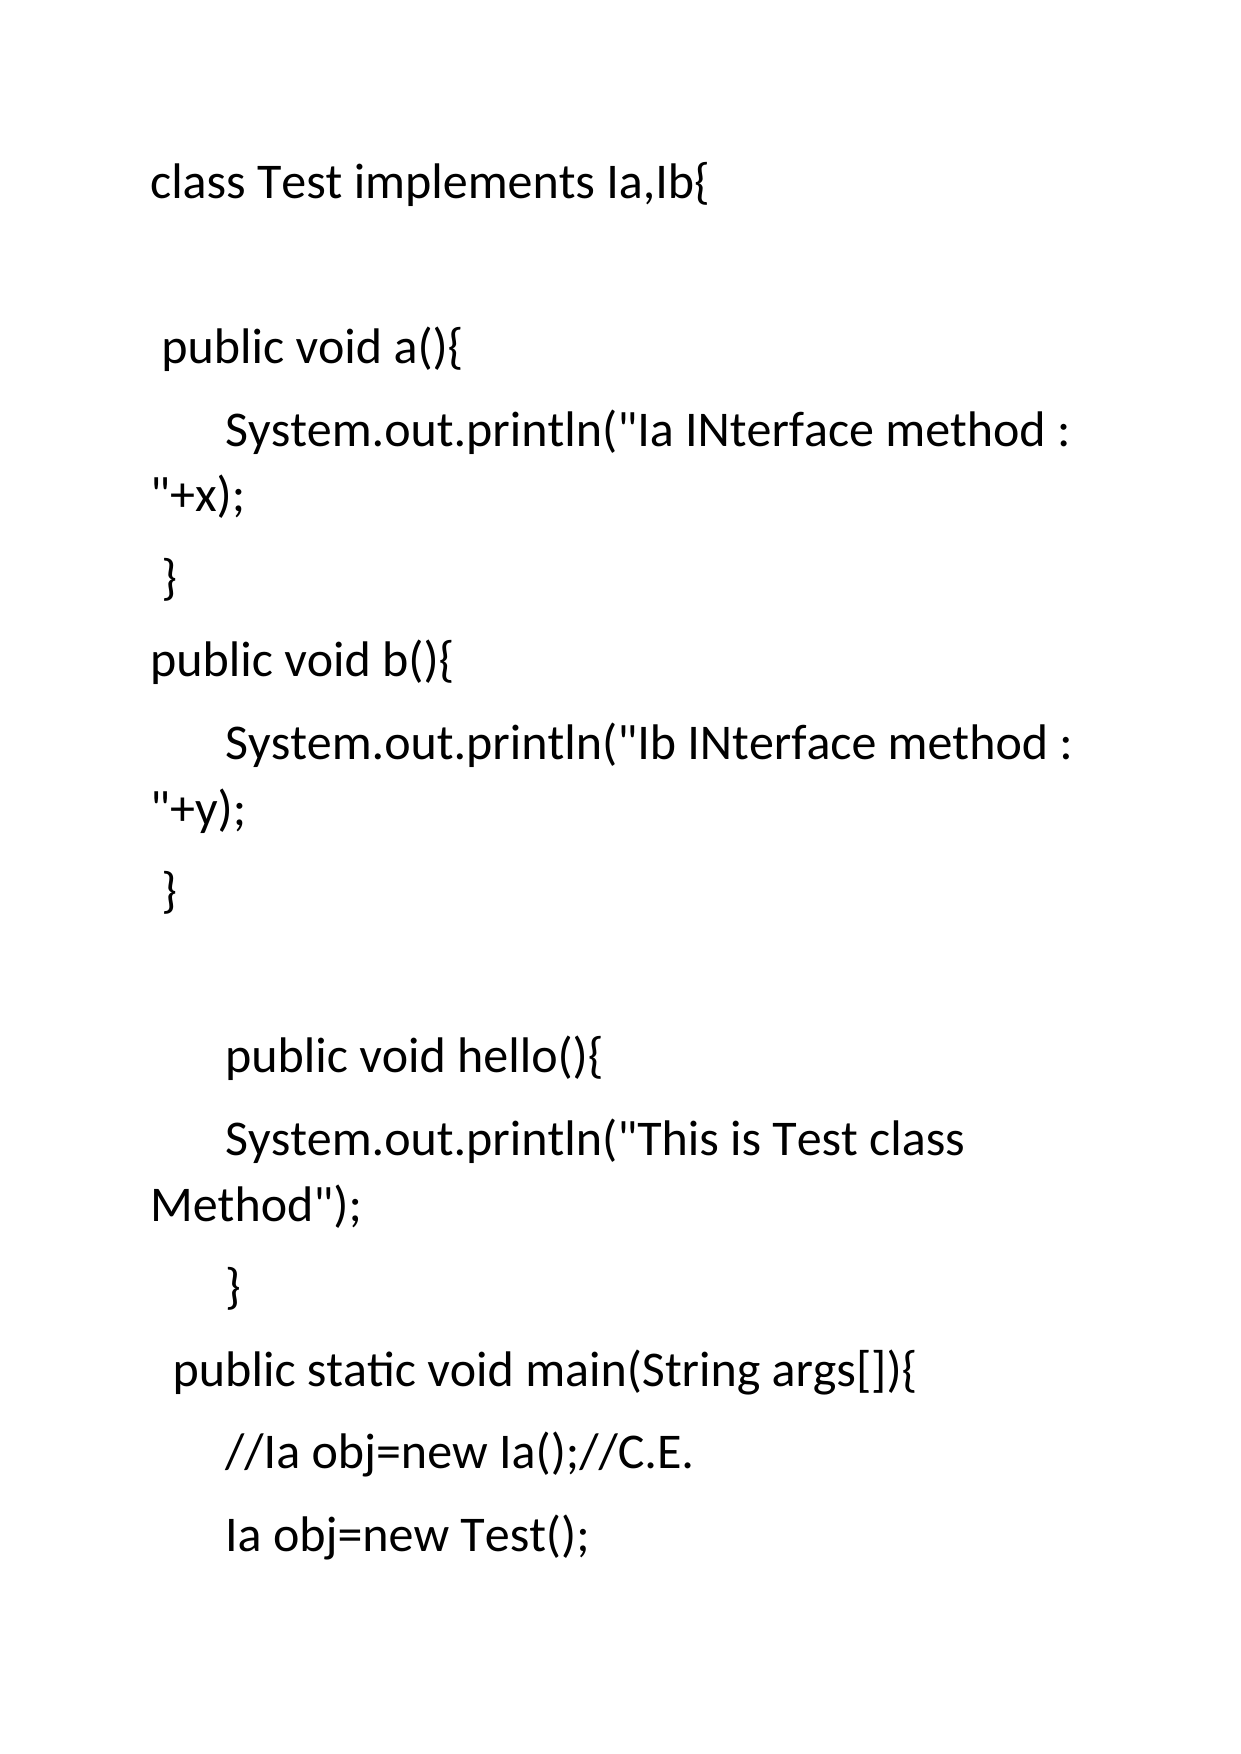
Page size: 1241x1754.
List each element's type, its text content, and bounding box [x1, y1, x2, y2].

text public void b(){ [150, 628, 1090, 689]
text //Ia obj=new Ia();//C.E. [150, 1420, 1090, 1481]
text class Test implements Ia,Ib{ [150, 150, 1090, 211]
text public void hello(){ [150, 1024, 1090, 1085]
text } [150, 1255, 1090, 1316]
text public void a(){ [150, 315, 1090, 376]
text } [150, 859, 1090, 920]
text System.out.println("Ib INterface method : "+y); [150, 711, 1090, 838]
text } [150, 546, 1090, 607]
text public static void main(String args[]){ [150, 1337, 1090, 1398]
text System.out.println("This is Test class Method"); [150, 1107, 1090, 1233]
text Ia obj=new Test(); [150, 1502, 1090, 1563]
text System.out.println("Ia INterface method : "+x); [150, 397, 1090, 524]
